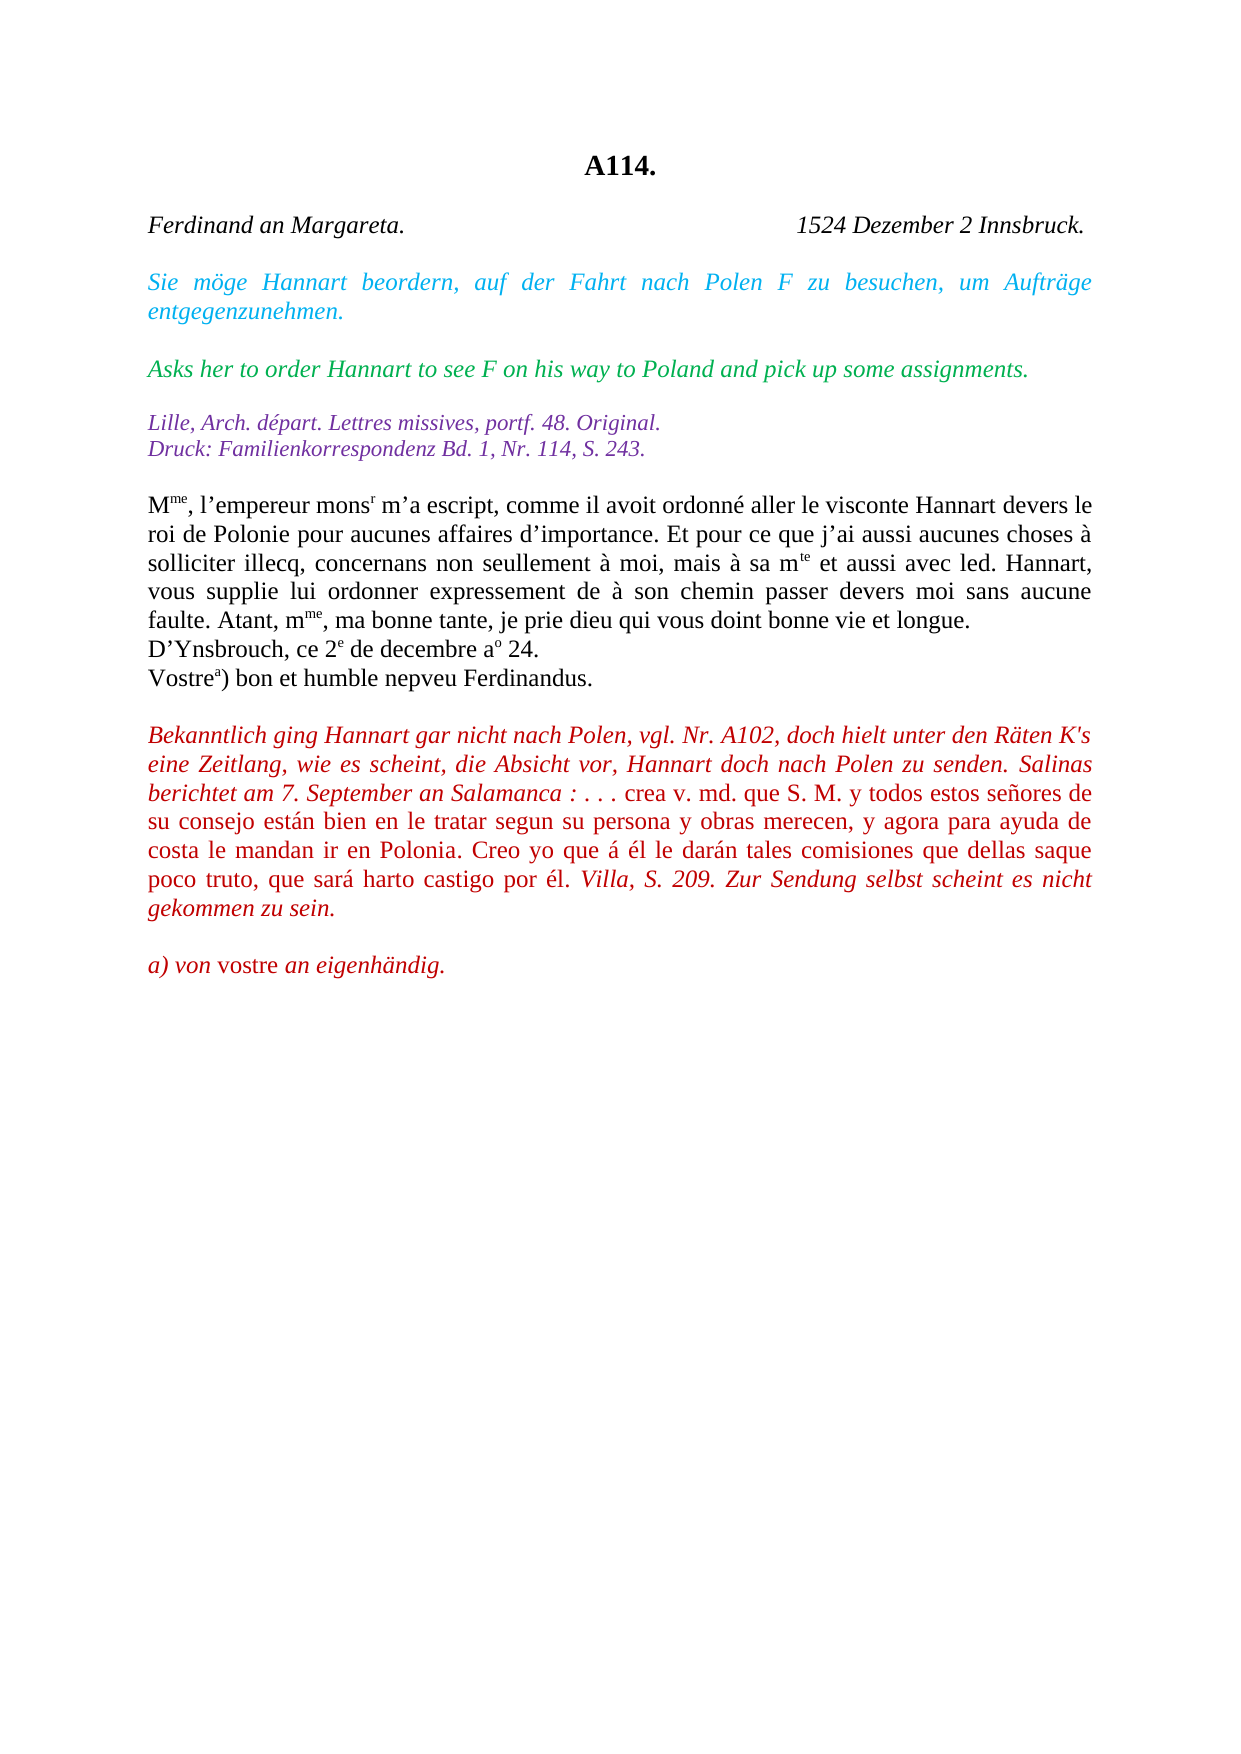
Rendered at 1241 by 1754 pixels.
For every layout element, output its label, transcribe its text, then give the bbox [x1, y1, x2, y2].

table_header Ferdinand an Margareta. [136, 210, 616, 239]
text Sie möge Hannart beordern, auf der Fahrt nach Polen F zu besuchen, um Aufträge entgegenzunehmen. [148, 267, 1093, 325]
text Druck: Familienkorrespondenz Bd. 1, Nr. 114, S. 243. [148, 435, 1093, 461]
table_header 1524 Dezember 2 Innsbruck. [616, 210, 1096, 239]
text D’Ynsbrouch, ce 2e de decembre ao 24. [148, 634, 1093, 663]
text a) von vostre an eigenhändig. [148, 950, 1093, 979]
text Lille, Arch. départ. Lettres missives, portf. 48. Original. [148, 409, 1093, 435]
text Bekanntlich ging Hannart gar nicht nach Polen, vgl. Nr. A102, doch hielt unter den Räten K's eine Zeitlang, wie es scheint, die Absicht vor, Hannart doch nach Polen zu senden. Salinas berichtet am 7. September an Salamanca : . . . crea v. md. que S. M. y todos estos señores de su consejo están bien en le tratar segun su persona y obras merecen, y agora para ayuda de costa le mandan ir en Polonia. Creo yo que á él le darán tales comisiones que dellas saque poco truto, que sará harto castigo por él. Villa, S. 209. Zur Sendung selbst scheint es nicht gekommen zu sein. [148, 720, 1093, 921]
text Vostrea) bon et humble nepveu Ferdinandus. [148, 663, 1093, 691]
text A114. [148, 148, 1093, 181]
text Mme, l’empereur monsr m’a escript, comme il avoit ordonné aller le visconte Hannart devers le roi de Polonie pour aucunes affaires d’importance. Et pour ce que j’ai aussi aucunes choses à solliciter illecq, concernans non seullement à moi, mais à sa mte et aussi avec led. Hannart, vous supplie lui ordonner expressement de à son chemin passer devers moi sans aucune faulte. Atant, mme, ma bonne tante, je prie dieu qui vous doint bonne vie et longue. [148, 490, 1093, 634]
text Asks her to order Hannart to see F on his way to Poland and pick up some assignments. [148, 354, 1093, 382]
